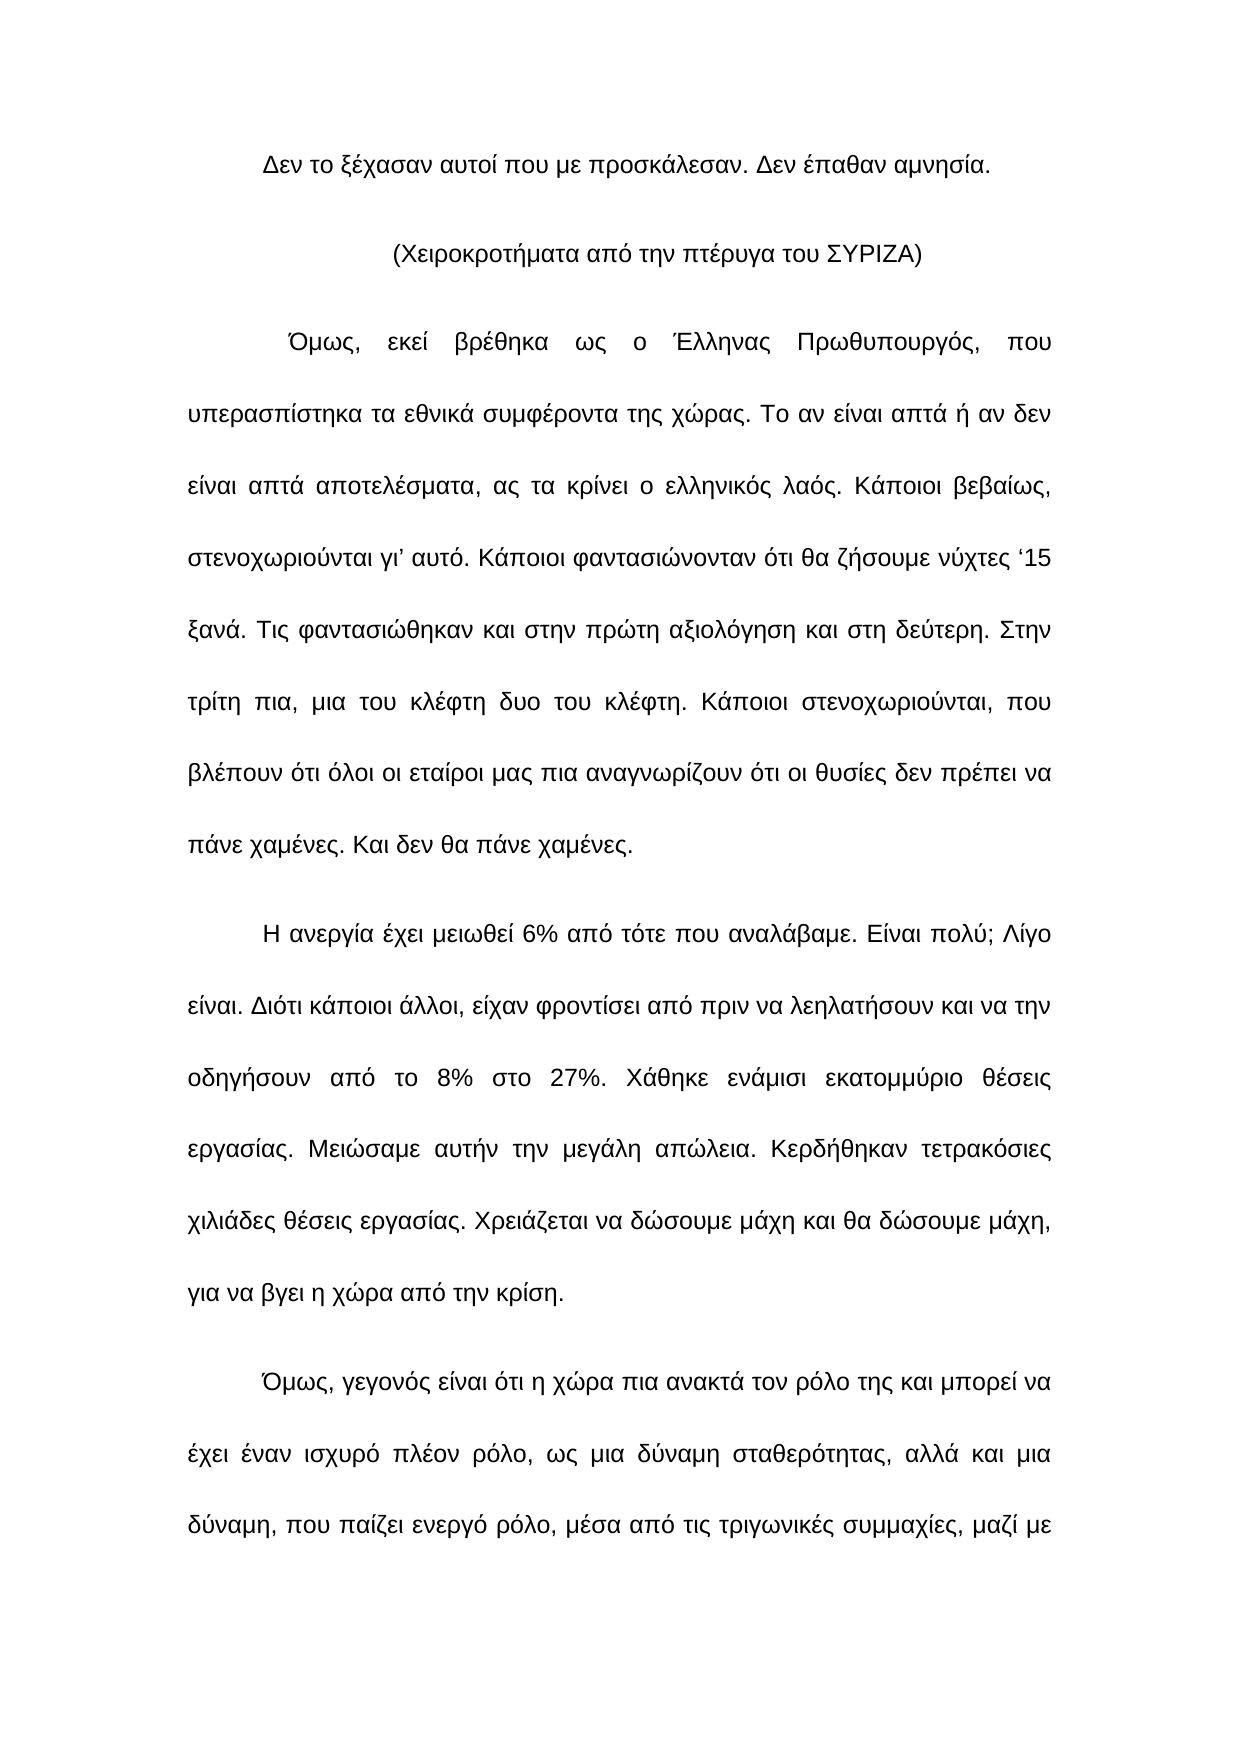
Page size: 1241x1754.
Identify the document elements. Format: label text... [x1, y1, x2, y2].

text Η ανεργία έχει μειωθεί 6% από τότε που αναλάβαμε. Είναι πολύ; Λίγο είναι. Διότι κάποιοι άλλοι, είχαν φροντίσει από πριν να λεηλατήσουν και να την οδηγήσουν από το 8% στο 27%. Χάθηκε ενάμισι εκατομμύριο θέσεις εργασίας. Μειώσαμε αυτήν την μεγάλη απώλεια. Κερδήθηκαν τετρακόσιες χιλιάδες θέσεις εργασίας. Χρειάζεται να δώσουμε μάχη και θα δώσουμε μάχη, για να βγει η χώρα από την κρίση. [187, 919, 1053, 1307]
text Δεν το ξέχασαν αυτοί που με προσκάλεσαν. Δεν έπαθαν αμνησία. [187, 150, 1053, 179]
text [187, 1367, 1053, 1539]
text (Χειροκροτήματα από την πτέρυγα του ΣΥΡΙΖΑ) [187, 238, 1053, 267]
text Όμως, εκεί βρέθηκα ως ο Έλληνας Πρωθυπουργός, που υπερασπίστηκα τα εθνικά συμφέροντα της χώρας. Το αν είναι απτά ή αν δεν είναι απτά αποτελέσματα, ας τα κρίνει ο ελληνικός λαός. Κάποιοι βεβαίως, στενοχωριούνται γι’ αυτό. Κάποιοι φαντασιώνονταν ότι θα ζήσουμε νύχτες ‘15 ξανά. Τις φαντασιώθηκαν και στην πρώτη αξιολόγηση και στη δεύτερη. Στην τρίτη πια, μια του κλέφτη δυο του κλέφτη. Κάποιοι στενοχωριούνται, που βλέπουν ότι όλοι οι εταίροι μας πια αναγνωρίζουν ότι οι θυσίες δεν πρέπει να πάνε χαμένες. Και δεν θα πάνε χαμένες. [187, 327, 1053, 859]
